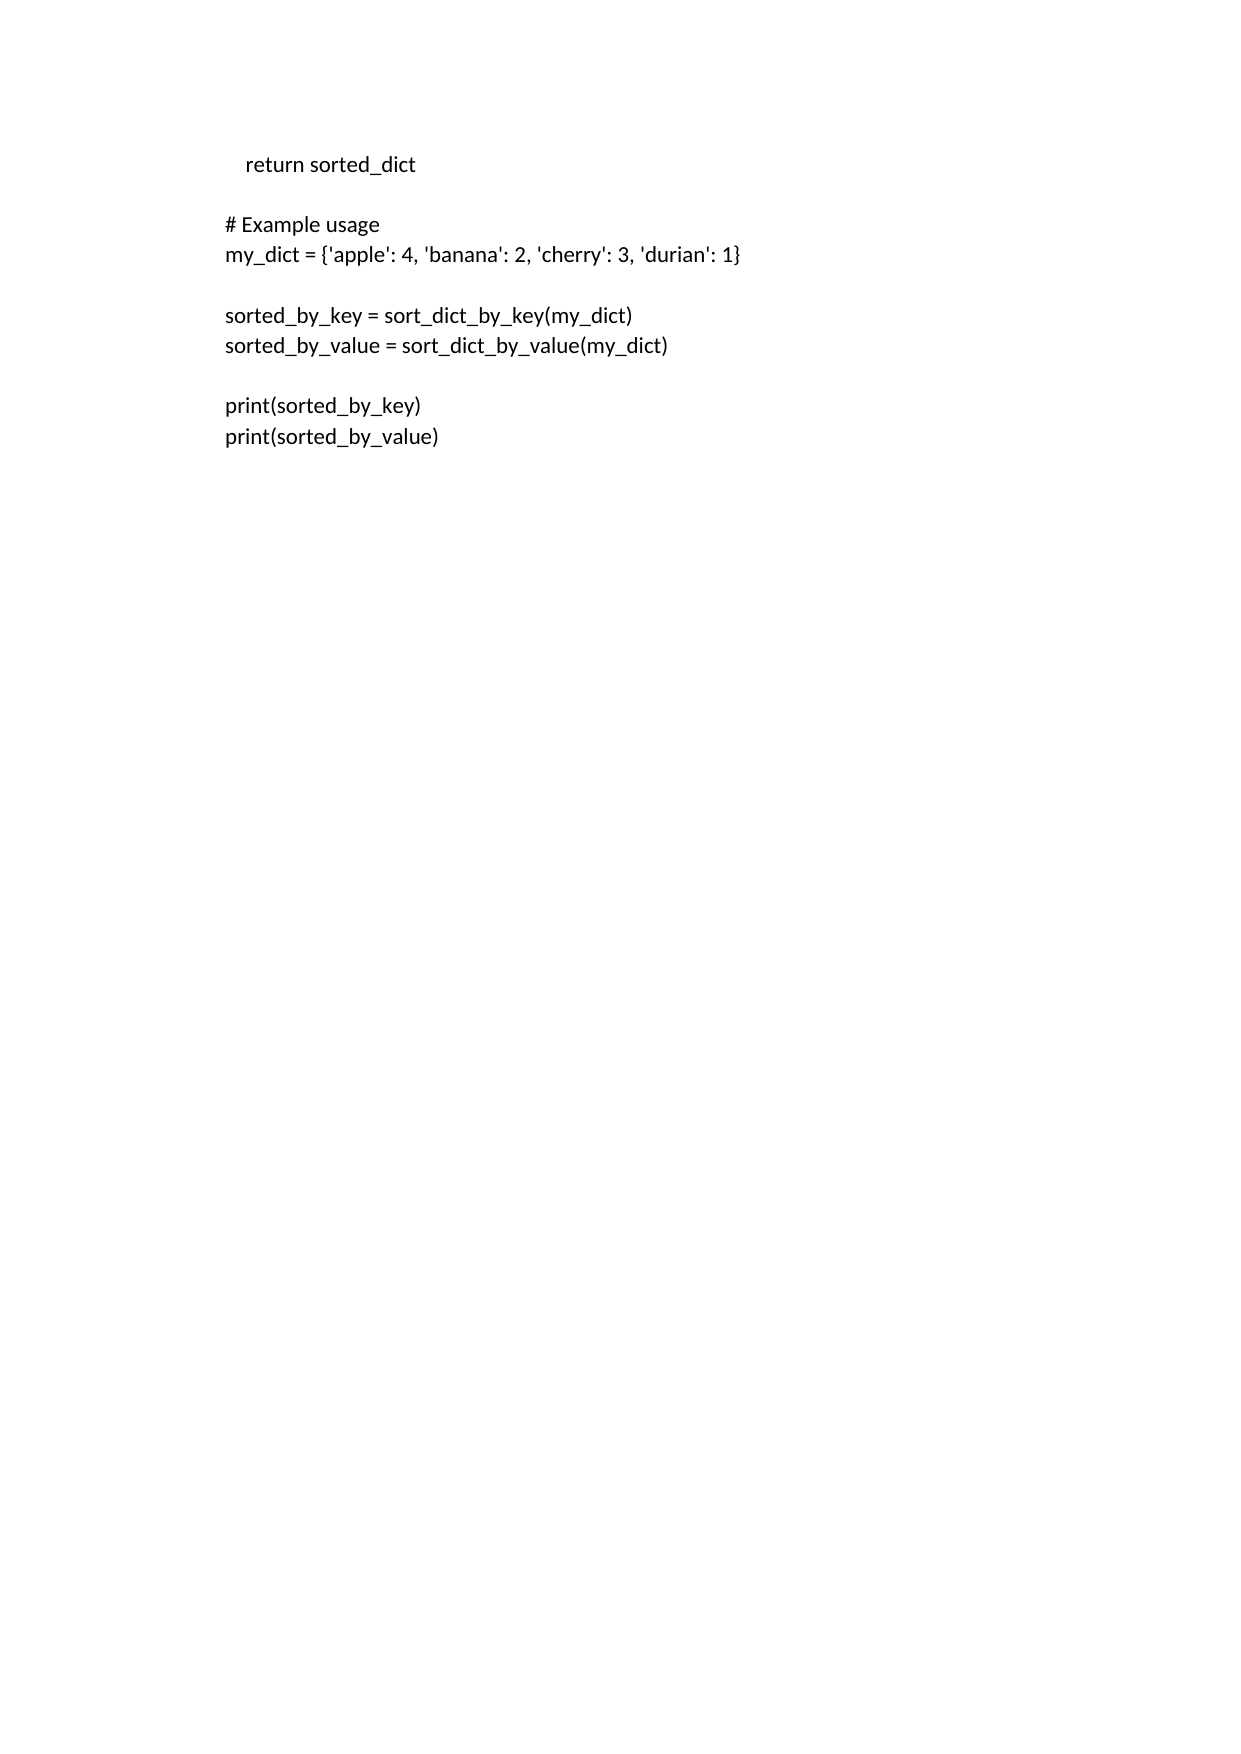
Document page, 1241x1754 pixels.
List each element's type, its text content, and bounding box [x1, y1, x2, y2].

list # Example usage [225, 210, 1090, 238]
list print(sorted_by_key) [225, 392, 1090, 420]
list return sorted_dict [225, 150, 1090, 178]
list my_dict = {'apple': 4, 'banana': 2, 'cherry': 3, 'durian': 1} [225, 241, 1090, 269]
list sorted_by_key = sort_dict_by_key(my_dict) [225, 301, 1090, 329]
list print(sorted_by_value) [225, 422, 1090, 450]
list sorted_by_value = sort_dict_by_value(my_dict) [225, 331, 1090, 359]
